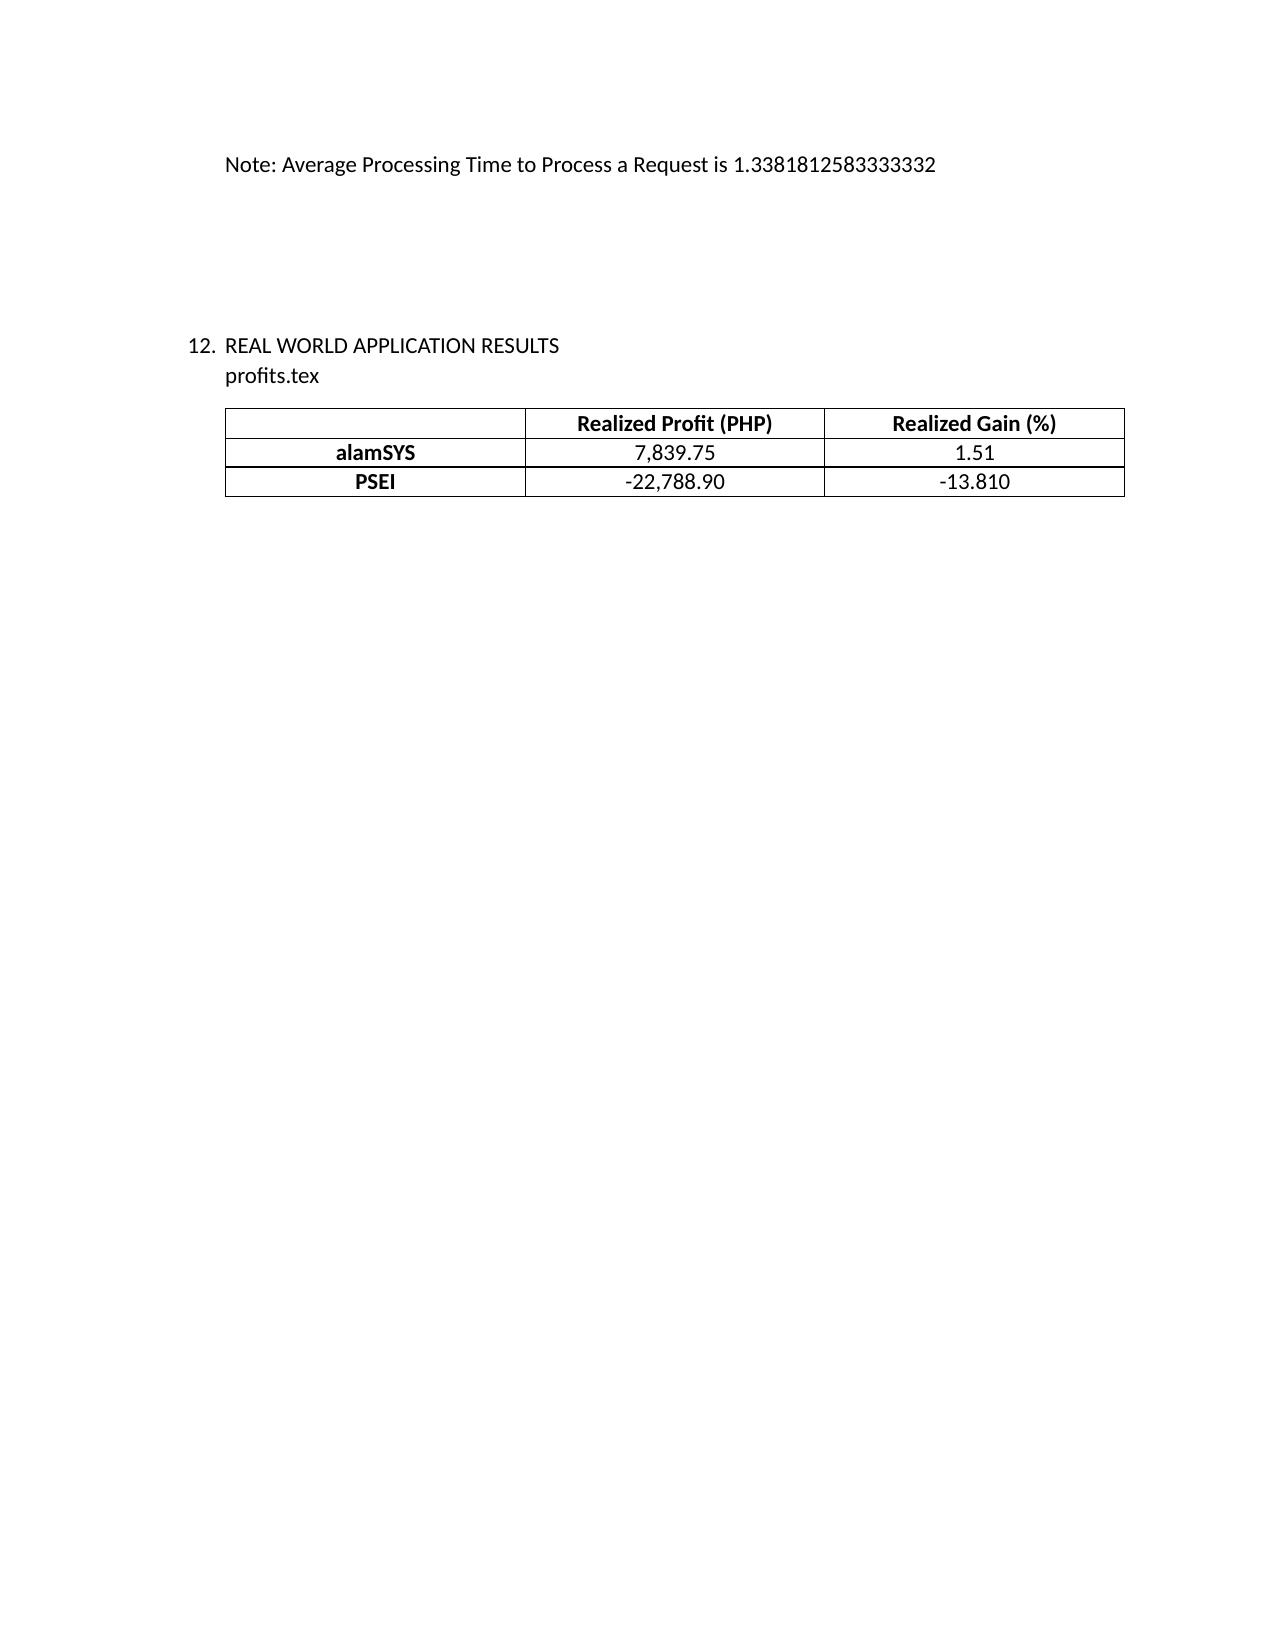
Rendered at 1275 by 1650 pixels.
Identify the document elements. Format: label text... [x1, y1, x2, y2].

table_header Realized Profit (PHP) [526, 409, 824, 437]
list REAL WORLD APPLICATION RESULTS [187, 331, 1125, 359]
list Note: Average Processing Time to Process a Request is 1.3381812583333332 [225, 150, 1125, 178]
table_cell PSEI [226, 468, 525, 496]
table_header Realized Gain (%) [825, 409, 1124, 437]
table_cell alamSYS [226, 439, 525, 466]
table_cell 7,839.75 [526, 439, 824, 466]
table_cell 1.51 [825, 439, 1124, 466]
list profits.tex [225, 361, 1125, 389]
table_header [226, 409, 525, 437]
table_cell -22,788.90 [526, 468, 824, 496]
table_cell -13.810 [825, 468, 1124, 496]
